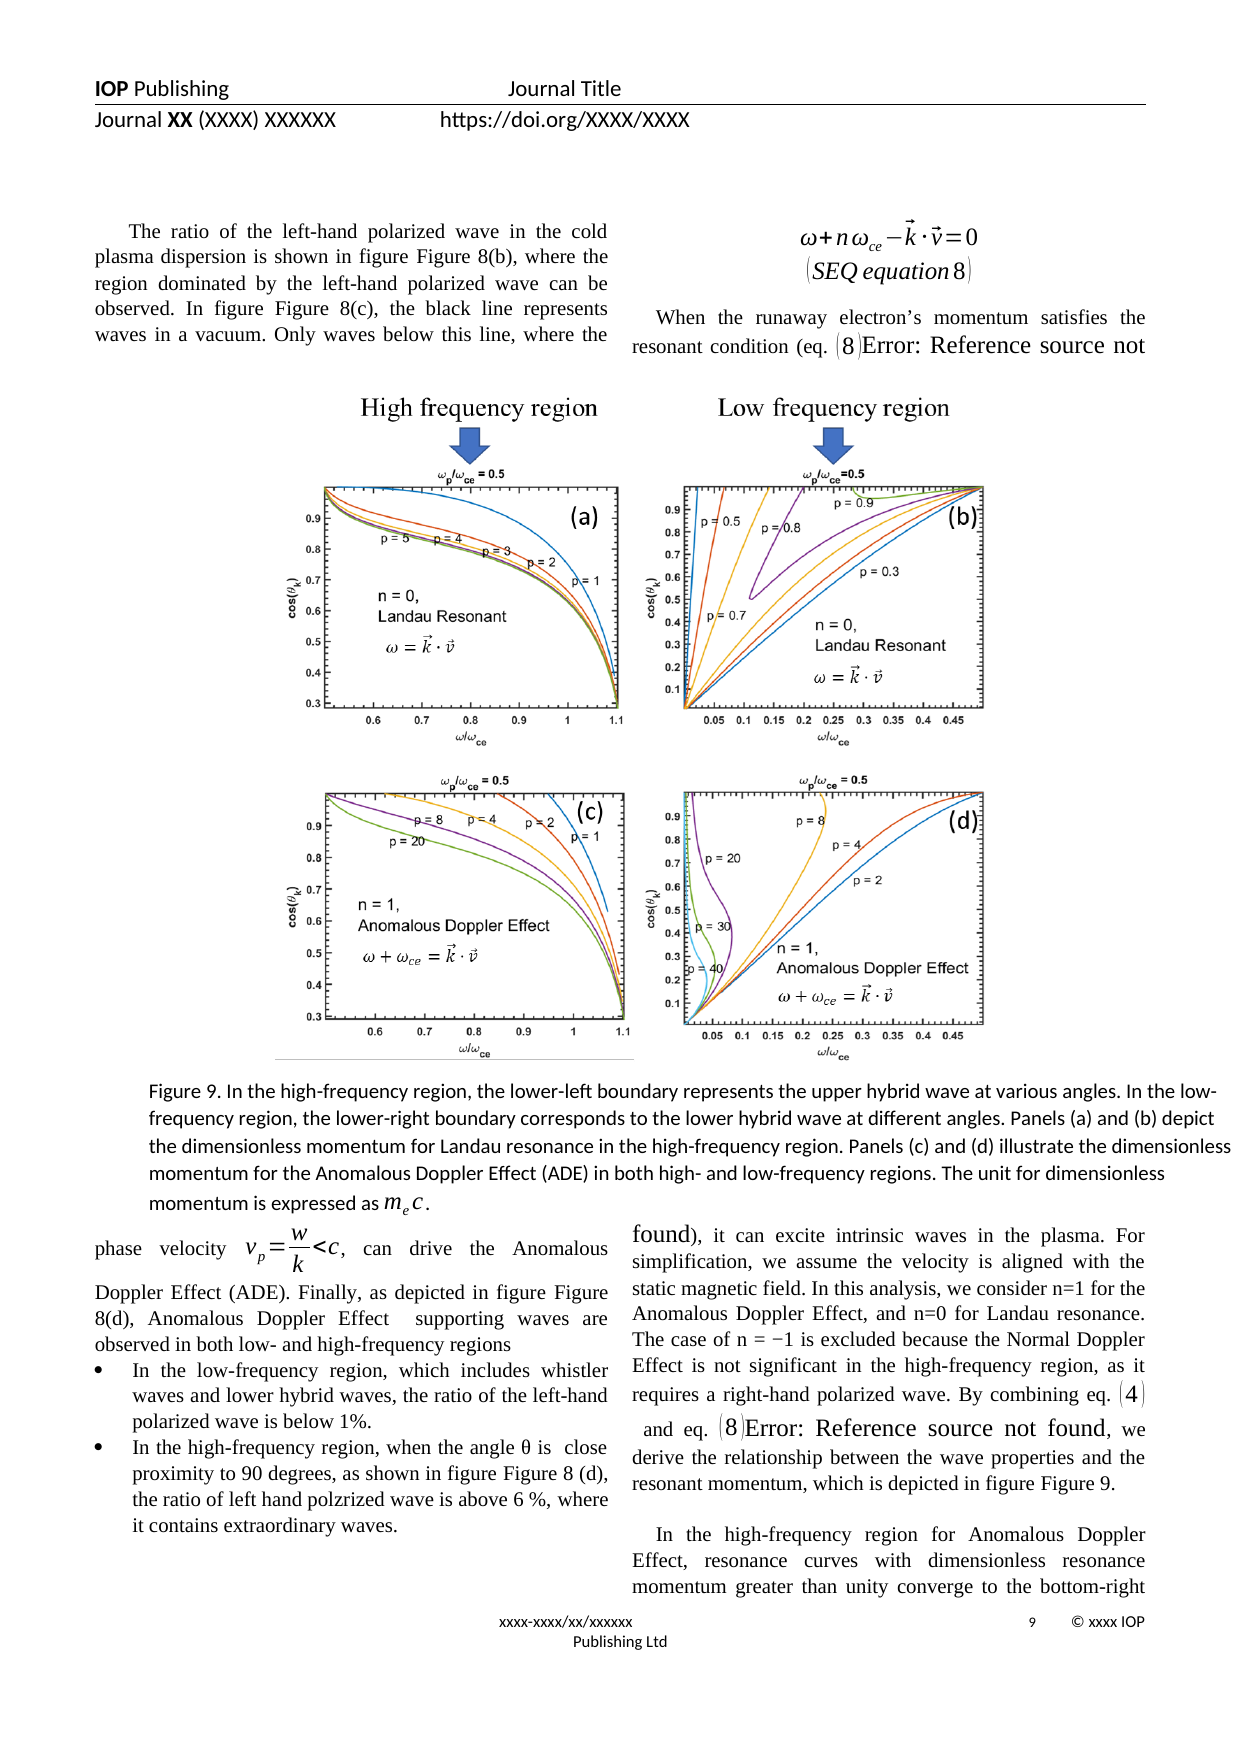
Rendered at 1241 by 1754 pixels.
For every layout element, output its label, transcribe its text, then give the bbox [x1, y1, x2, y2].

text The ratio of the left-hand polarized wave in the cold plasma dispersion is shown in figure 8(b), where the region dominated by the left-hand polarized wave can be observed. In figure 8(c), the black line represents waves in a vacuum. Only waves below this line, where the phase velocity , can drive the Anomalous Doppler Effect (ADE). Finally, as depicted in figure 8(d), Anomalous Doppler Effect supporting waves are observed in both low- and high-frequency regions [94, 218, 608, 1356]
list In the high-frequency region, when the angle θ is close proximity to 90 degrees, as shown in figure 8 (d), the ratio of left hand polzrized wave is above 6 %, where it contains extraordinary waves. [94, 1435, 608, 1537]
text When the runaway electron’s momentum satisfies the resonant condition (eq. ), it can excite intrinsic waves in the plasma. For simplification, we assume the velocity is aligned with the static magnetic field. In this analysis, we consider n=1 for the Anomalous Doppler Effect, and n=0 for Landau resonance. The case of n = −1 is excluded because the Normal Doppler Effect is not significant in the high-frequency region, as it requires a right-hand polarized wave. By combining eq. and eq. , we derive the relationship between the wave properties and the resonant momentum, which is depicted in figure 9. [632, 1219, 1146, 1494]
picture [275, 381, 1019, 1062]
list In the low-frequency region, which includes whistler waves and lower hybrid waves, the ratio of the left-hand polarized wave is below 1%. [94, 1357, 608, 1433]
text When the runaway electron’s momentum satisfies the resonant condition (eq. ), it can excite intrinsic waves in the plasma. For simplification, we assume the velocity is aligned with the static magnetic field. In this analysis, we consider n=1 for the Anomalous Doppler Effect, and n=0 for Landau resonance. The case of n = −1 is excluded because the Normal Doppler Effect is not significant in the high-frequency region, as it requires a right-hand polarized wave. By combining eq. and eq. , we derive the relationship between the wave properties and the resonant momentum, which is depicted in figure 9. [632, 304, 1146, 1077]
